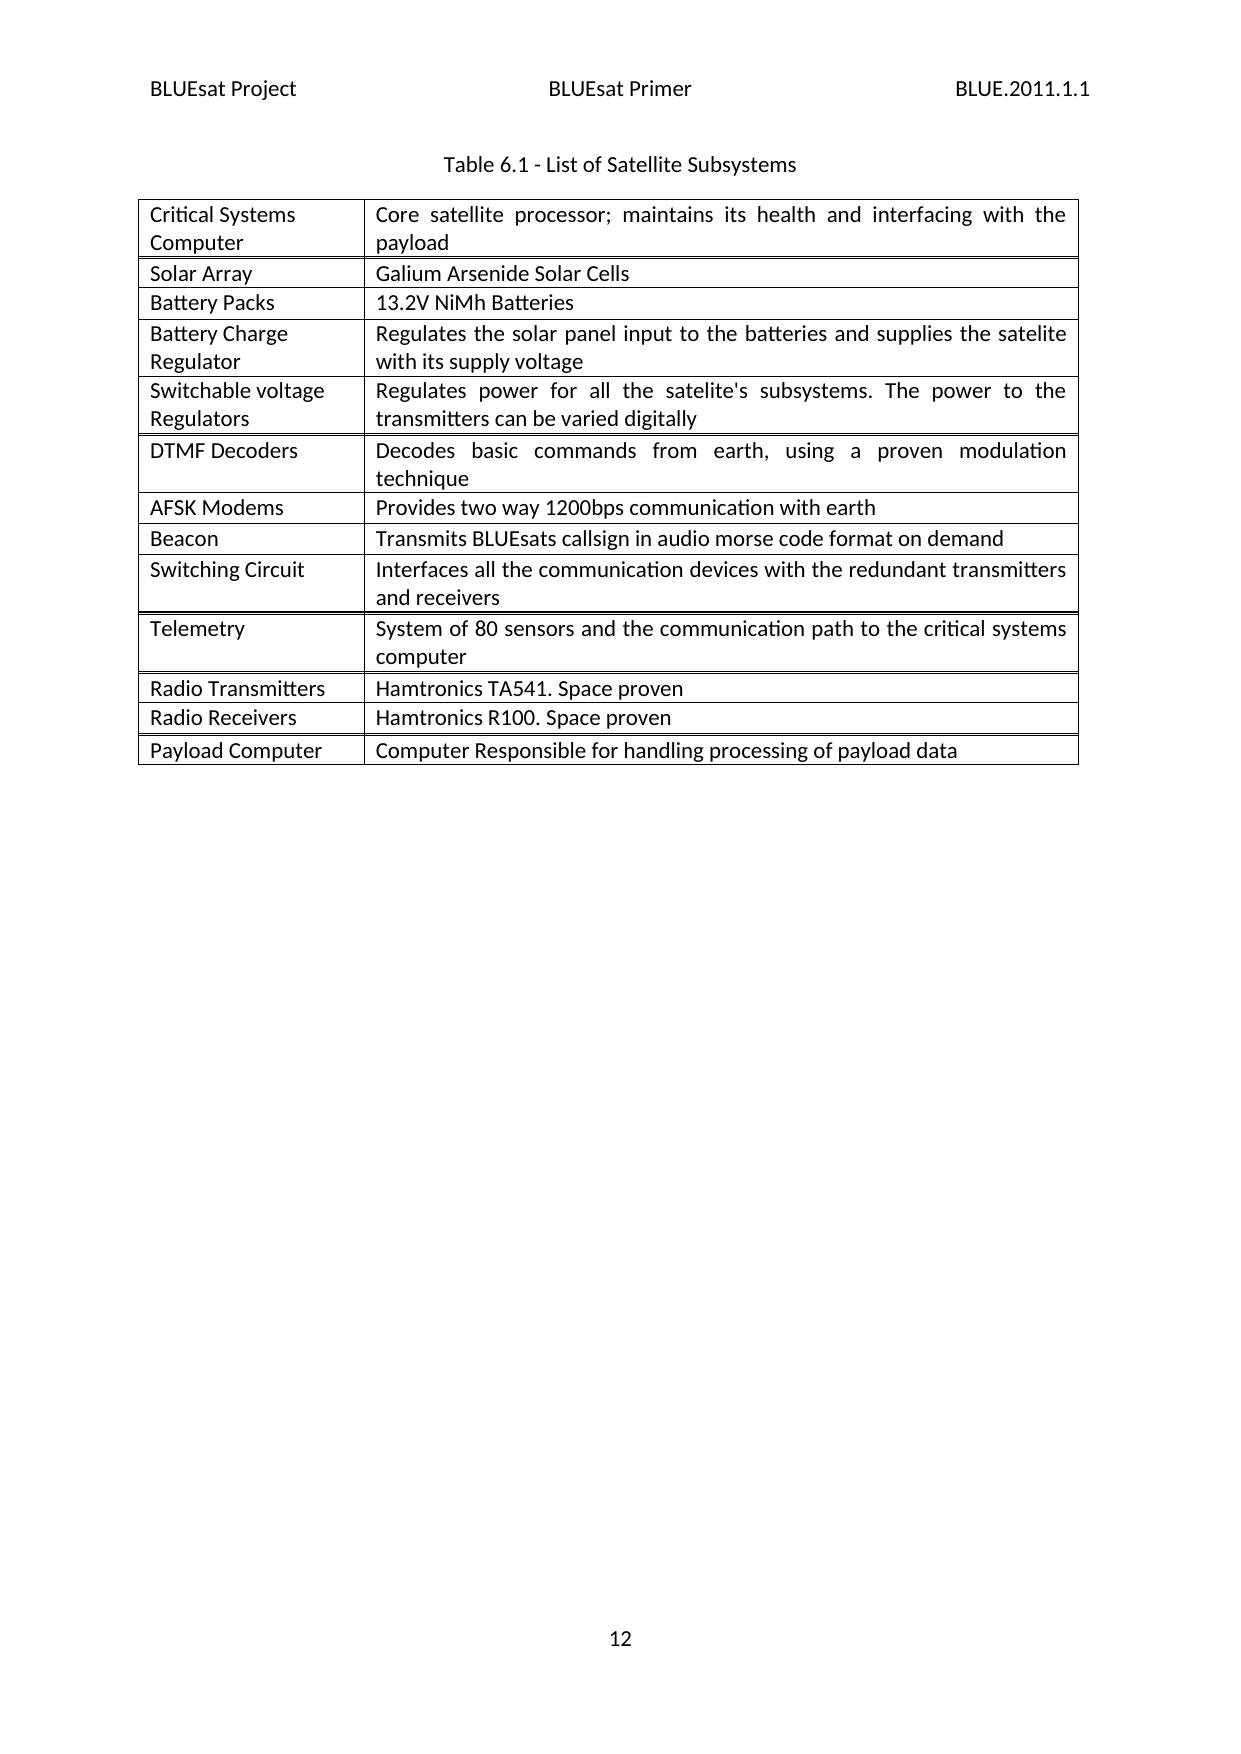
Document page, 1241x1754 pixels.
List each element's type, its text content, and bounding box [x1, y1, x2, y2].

table_cell Telemetry [139, 615, 364, 671]
table_cell Switching Circuit [139, 555, 364, 611]
table_cell Regulates the solar panel input to the batteries and supplies the satelite with its supply voltage [365, 320, 1078, 376]
table_cell Hamtronics R100. Space proven [365, 703, 1078, 733]
table_header Core satellite processor; maintains its health and interfacing with the payload [365, 200, 1078, 256]
table_header Critical Systems Computer [139, 200, 364, 256]
table_cell Radio Transmitters [139, 674, 364, 702]
table_cell Decodes basic commands from earth, using a proven modulation technique [365, 436, 1078, 492]
table_cell Transmits BLUEsats callsign in audio morse code format on demand [365, 524, 1078, 554]
table_cell Provides two way 1200bps communication with earth [365, 493, 1078, 523]
table_cell AFSK Modems [139, 493, 364, 523]
table_cell Payload Computer [139, 736, 364, 764]
table_cell Solar Array [139, 259, 364, 287]
table_cell Galium Arsenide Solar Cells [365, 259, 1078, 287]
table_cell Radio Receivers [139, 703, 364, 733]
table_cell System of 80 sensors and the communication path to the critical systems computer [365, 615, 1078, 671]
table_cell 13.2V NiMh Batteries [365, 288, 1078, 318]
table_cell Battery Packs [139, 288, 364, 318]
table_cell Switchable voltage Regulators [139, 377, 364, 433]
table_cell DTMF Decoders [139, 436, 364, 492]
table_cell Computer Responsible for handling processing of payload data [365, 736, 1078, 764]
table_cell Hamtronics TA541. Space proven [365, 674, 1078, 702]
table_cell Battery Charge Regulator [139, 320, 364, 376]
table_cell Interfaces all the communication devices with the redundant transmitters and receivers [365, 555, 1078, 611]
table_cell Regulates power for all the satelite's subsystems. The power to the transmitters can be varied digitally [365, 377, 1078, 433]
table_cell Beacon [139, 524, 364, 554]
